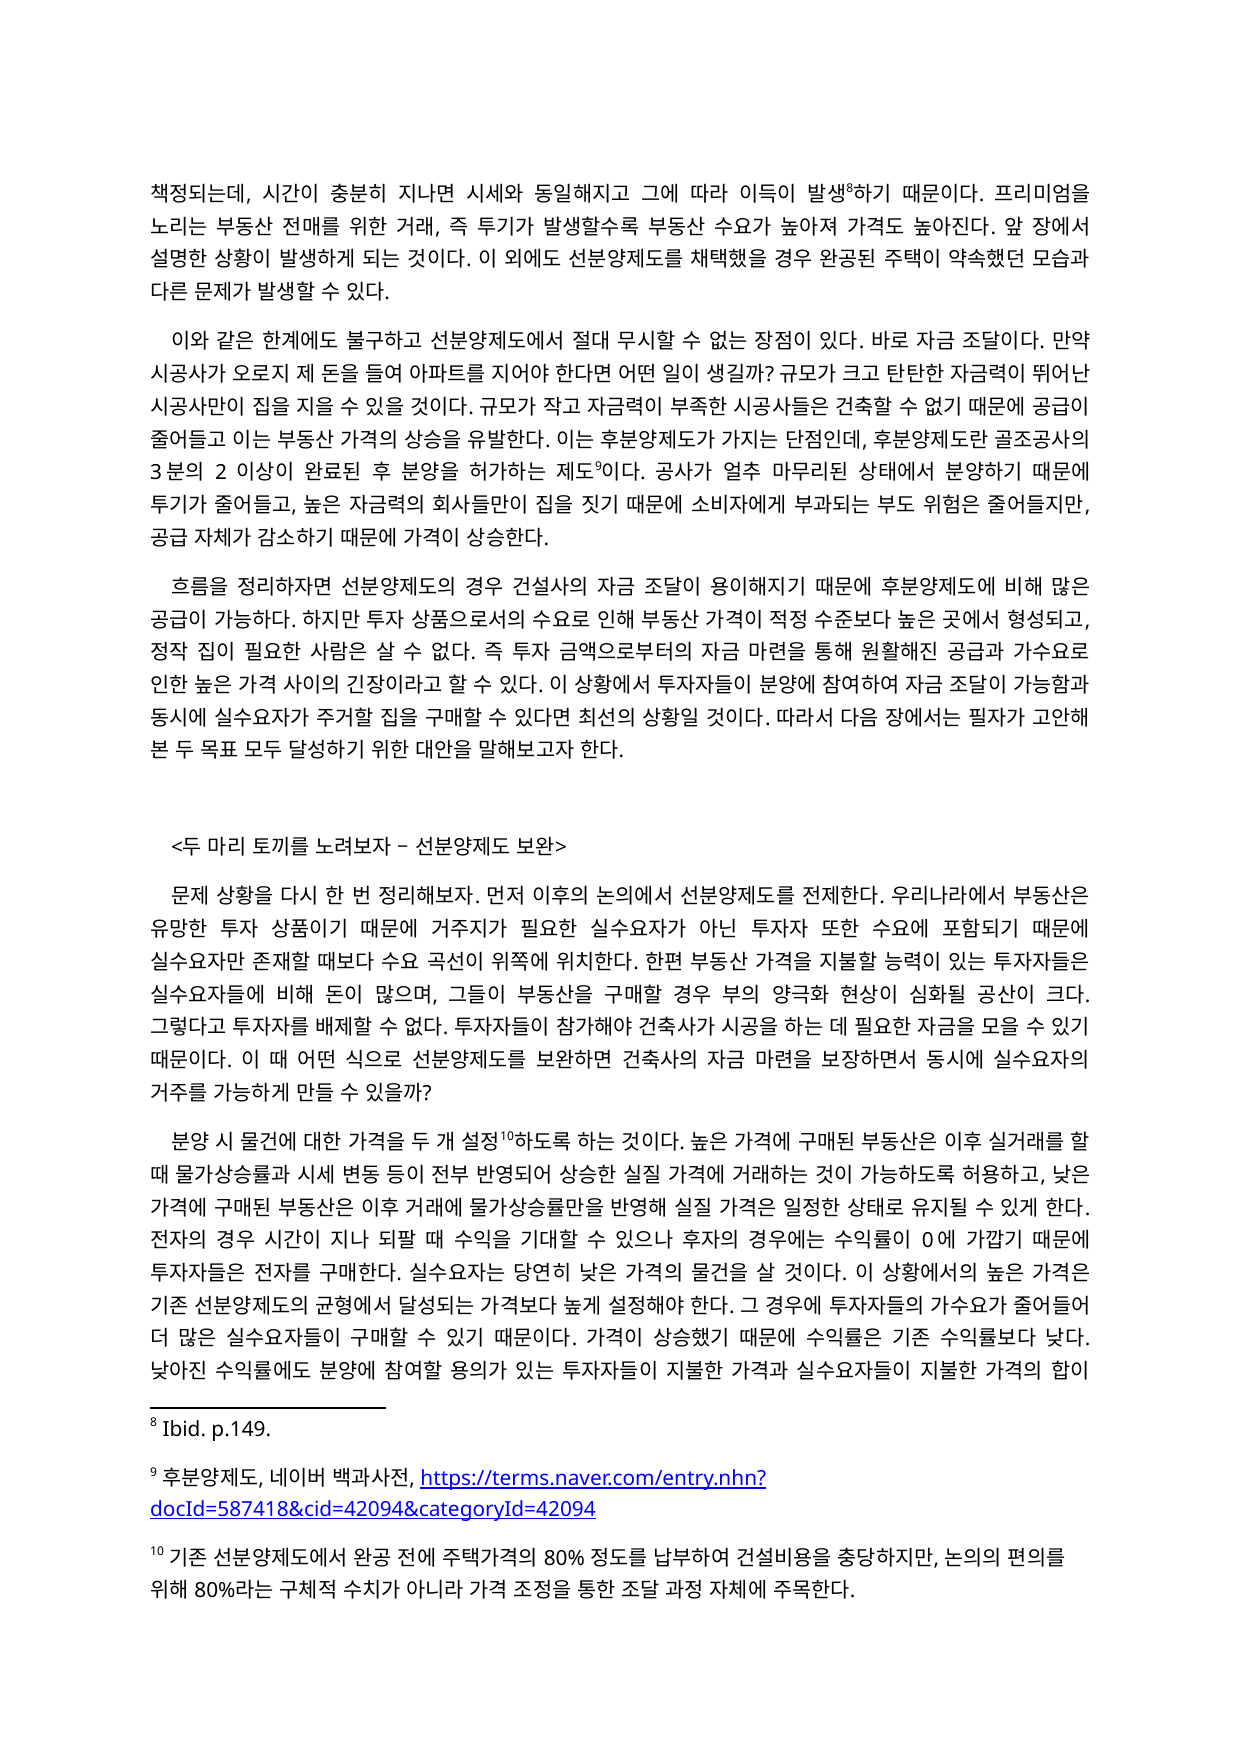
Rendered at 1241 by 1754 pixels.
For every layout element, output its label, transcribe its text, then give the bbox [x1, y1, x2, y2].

text 이와 같은 한계에도 불구하고 선분양제도에서 절대 무시할 수 없는 장점이 있다. 바로 자금 조달이다. 만약 시공사가 오로지 제 돈을 들여 아파트를 지어야 한다면 어떤 일이 생길까? 규모가 크고 탄탄한 자금력이 뛰어난 시공사만이 집을 지을 수 있을 것이다. 규모가 작고 자금력이 부족한 시공사들은 건축할 수 없기 때문에 공급이 줄어들고 이는 부동산 가격의 상승을 유발한다. 이는 후분양제도가 가지는 단점인데, 후분양제도란 골조공사의 3분의 2 이상이 완료된 후 분양을 허가하는 제도이다. 공사가 얼추 마무리된 상태에서 분양하기 때문에 투기가 줄어들고, 높은 자금력의 회사들만이 집을 짓기 때문에 소비자에게 부과되는 부도 위험은 줄어들지만, 공급 자체가 감소하기 때문에 가격이 상승한다. [150, 325, 1090, 551]
text 문제 상황을 다시 한 번 정리해보자. 먼저 이후의 논의에서 선분양제도를 전제한다. 우리나라에서 부동산은 유망한 투자 상품이기 때문에 거주지가 필요한 실수요자가 아닌 투자자 또한 수요에 포함되기 때문에 실수요자만 존재할 때보다 수요 곡선이 위쪽에 위치한다. 한편 부동산 가격을 지불할 능력이 있는 투자자들은 실수요자들에 비해 돈이 많으며, 그들이 부동산을 구매할 경우 부의 양극화 현상이 심화될 공산이 크다. 그렇다고 투자자를 배제할 수 없다. 투자자들이 참가해야 건축사가 시공을 하는 데 필요한 자금을 모을 수 있기 때문이다. 이 때 어떤 식으로 선분양제도를 보완하면 건축사의 자금 마련을 보장하면서 동시에 실수요자의 거주를 가능하게 만들 수 있을까? [150, 880, 1090, 1106]
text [150, 177, 1090, 306]
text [150, 1125, 1090, 1384]
text 흐름을 정리하자면 선분양제도의 경우 건설사의 자금 조달이 용이해지기 때문에 후분양제도에 비해 많은 공급이 가능하다. 하지만 투자 상품으로서의 수요로 인해 부동산 가격이 적정 수준보다 높은 곳에서 형성되고, 정작 집이 필요한 사람은 살 수 없다. 즉 투자 금액으로부터의 자금 마련을 통해 원활해진 공급과 가수요로 인한 높은 가격 사이의 긴장이라고 할 수 있다. 이 상황에서 투자자들이 분양에 참여하여 자금 조달이 가능함과 동시에 실수요자가 주거할 집을 구매할 수 있다면 최선의 상황일 것이다. 따라서 다음 장에서는 필자가 고안해 본 두 목표 모두 달성하기 위한 대안을 말해보고자 한다. [150, 570, 1090, 764]
text <두 마리 토끼를 노려보자 – 선분양제도 보완> [150, 830, 1090, 861]
